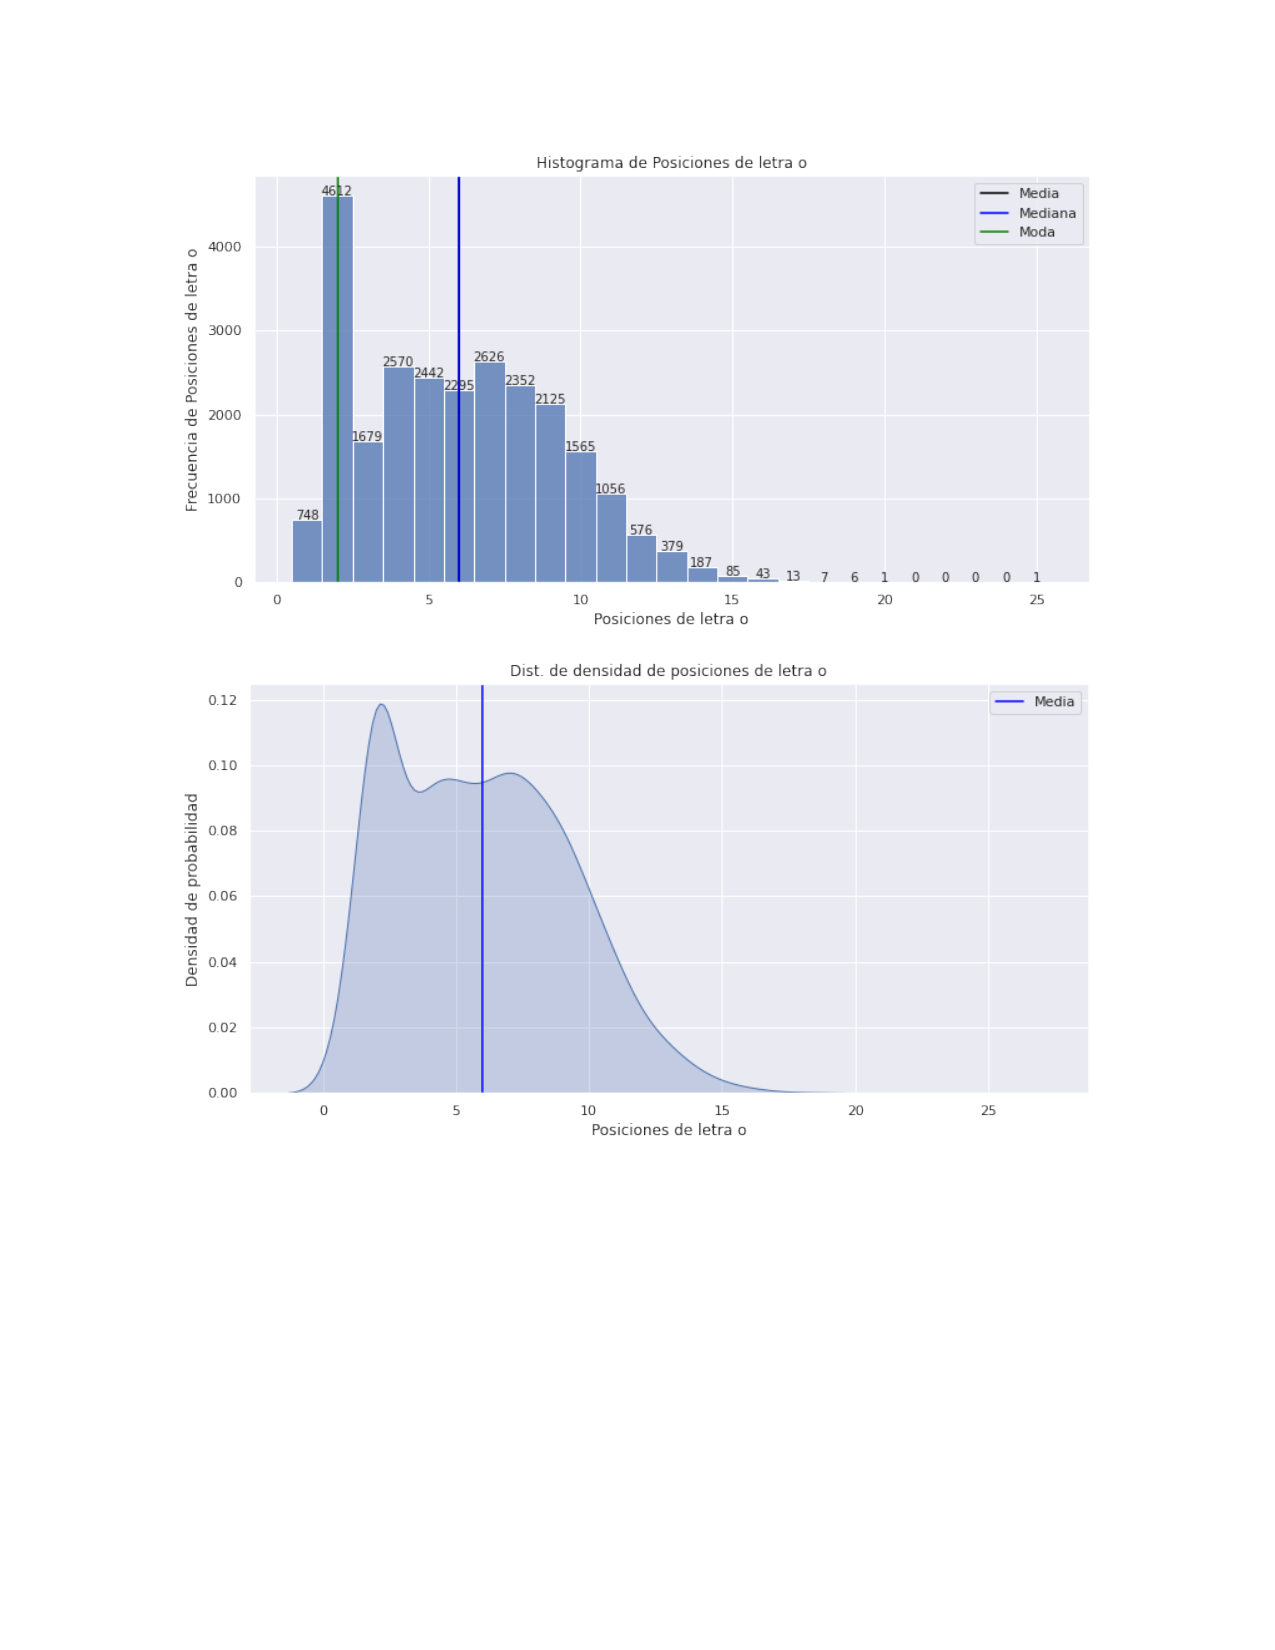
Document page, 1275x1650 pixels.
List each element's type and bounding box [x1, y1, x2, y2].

picture [177, 147, 1098, 637]
picture [177, 655, 1096, 1148]
